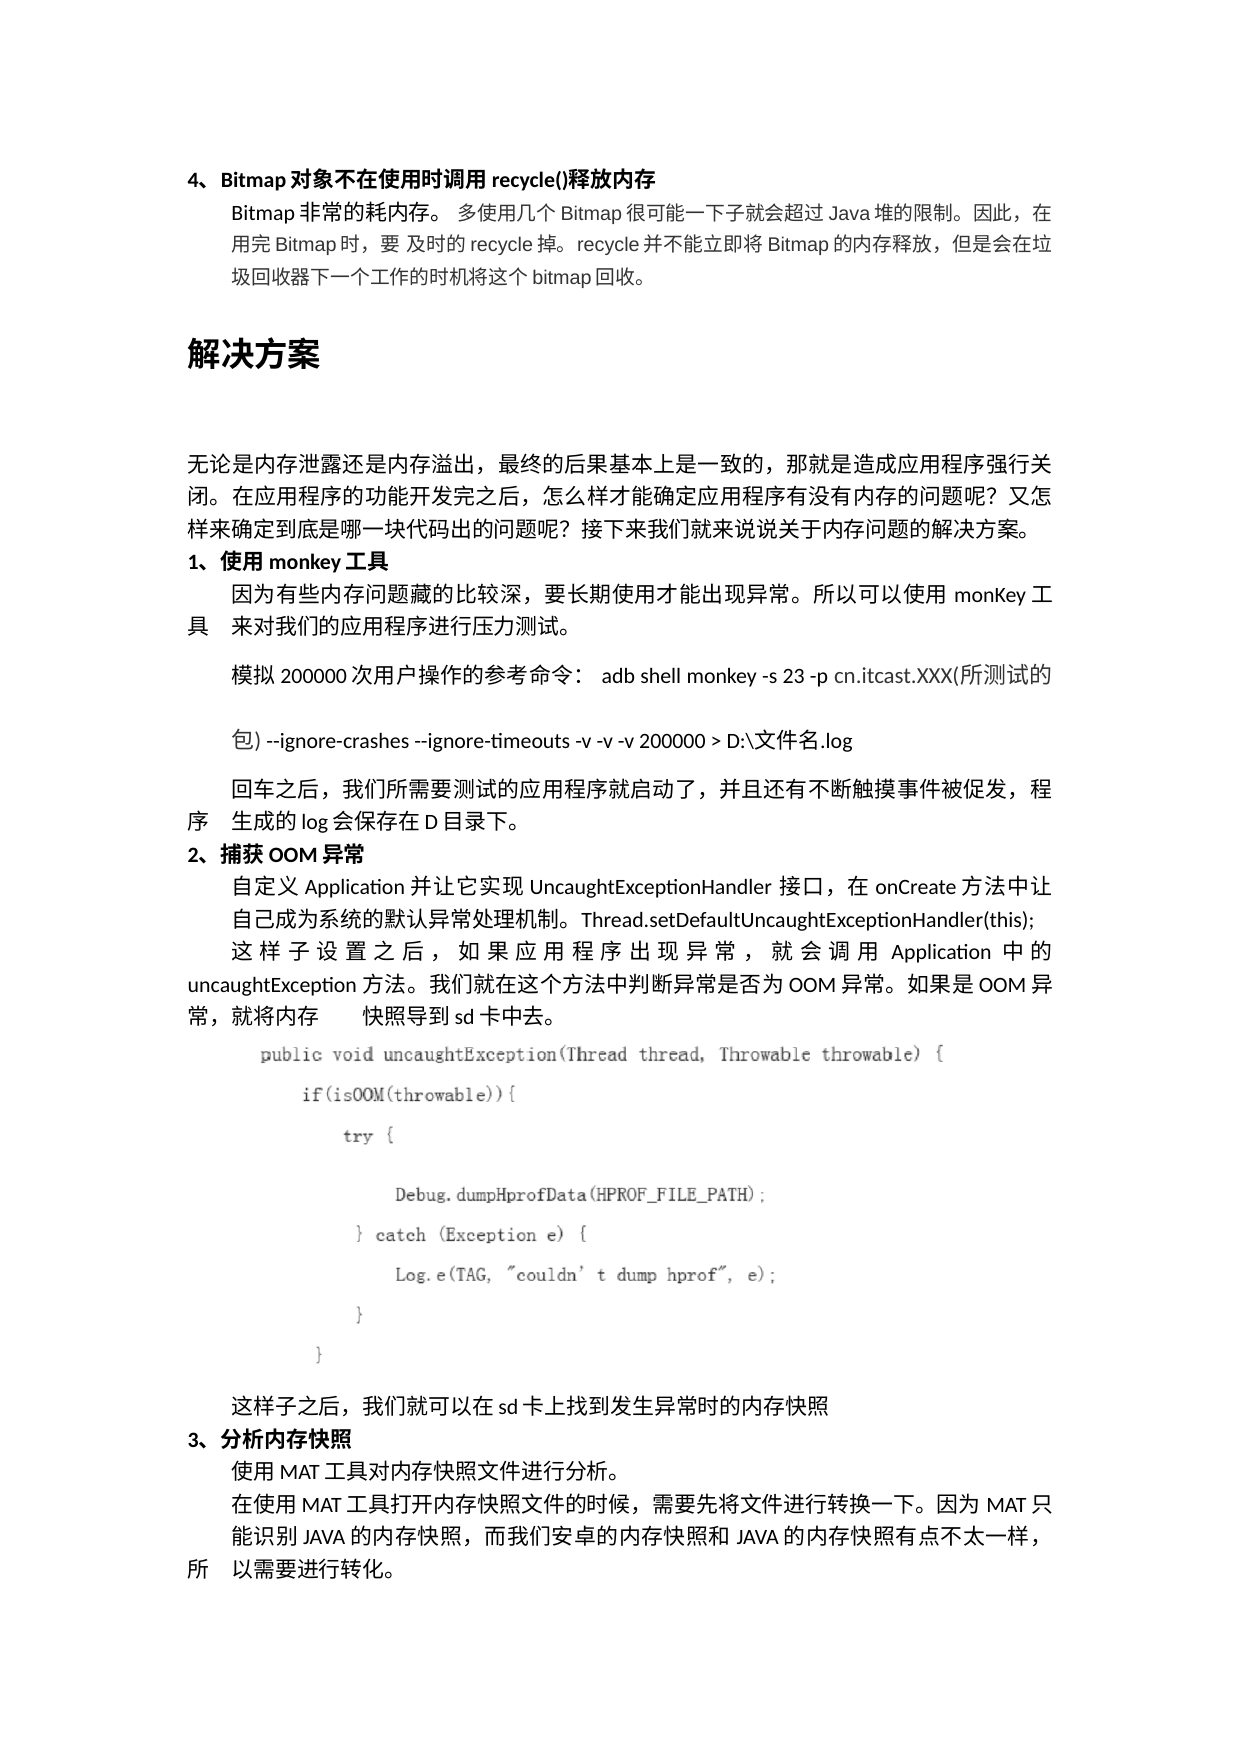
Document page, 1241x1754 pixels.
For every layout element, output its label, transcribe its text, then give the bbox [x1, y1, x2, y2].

text 这样子设置之后，如果应用程序出现异常，就会调用Application中的uncaughtException 方法。我们就在这个方法中判断异常是否为OOM异常。如果是OOM异常，就将内存 快照导到sd卡中去。 [187, 934, 1053, 1031]
text Bitmap非常的耗内存。 多使用几个Bitmap很可能一下子就会超过Java堆的限制。因此，在 用完Bitmap时，要 及时的recycle掉。recycle并不能立即将Bitmap的内存释放，但是会在垃 圾回收器下一个工作的时机将这个bitmap回收。 [187, 194, 1053, 292]
text 因为有些内存问题藏的比较深，要长期使用才能出现异常。所以可以使用monKey工具 来对我们的应用程序进行压力测试。 [187, 576, 1053, 641]
text 模拟200000次用户操作的参考命令： adb shell monkey -s 23 -p cn.itcast.XXX(所测试的 包) --ignore-crashes --ignore-timeouts -v -v -v 200000 > D:\文件名.log [187, 641, 1053, 771]
subtitle 解决方案 [187, 319, 1053, 384]
picture [231, 1031, 985, 1368]
text 自定义Application并让它实现UncaughtExceptionHandler 接口，在onCreate方法中让 自己成为系统的默认异常处理机制。Thread.setDefaultUncaughtExceptionHandler(this); [187, 869, 1053, 934]
text 无论是内存泄露还是内存溢出，最终的后果基本上是一致的，那就是造成应用程序强行关闭。在应用程序的功能开发完之后，怎么样才能确定应用程序有没有内存的问题呢？又怎样来确定到底是哪一块代码出的问题呢？接下来我们就来说说关于内存问题的解决方案。 [187, 446, 1053, 544]
text 使用MAT工具对内存快照文件进行分析。 [187, 1454, 1053, 1486]
text 回车之后，我们所需要测试的应用程序就启动了，并且还有不断触摸事件被促发，程序 生成的log会保存在D目录下。 [187, 771, 1053, 836]
text 4、Bitmap对象不在使用时调用recycle()释放内存 [187, 162, 1053, 194]
text 2、捕获OOM异常 [187, 836, 1053, 869]
text 这样子之后，我们就可以在sd卡上找到发生异常时的内存快照 [187, 1389, 1053, 1421]
text 3、分析内存快照 [187, 1421, 1053, 1454]
text 在使用MAT工具打开内存快照文件的时候，需要先将文件进行转换一下。因为MAT只 能识别JAVA的内存快照，而我们安卓的内存快照和JAVA的内存快照有点不太一样，所 以需要进行转化。 [187, 1486, 1053, 1584]
text 1、使用monkey工具 [187, 544, 1053, 576]
